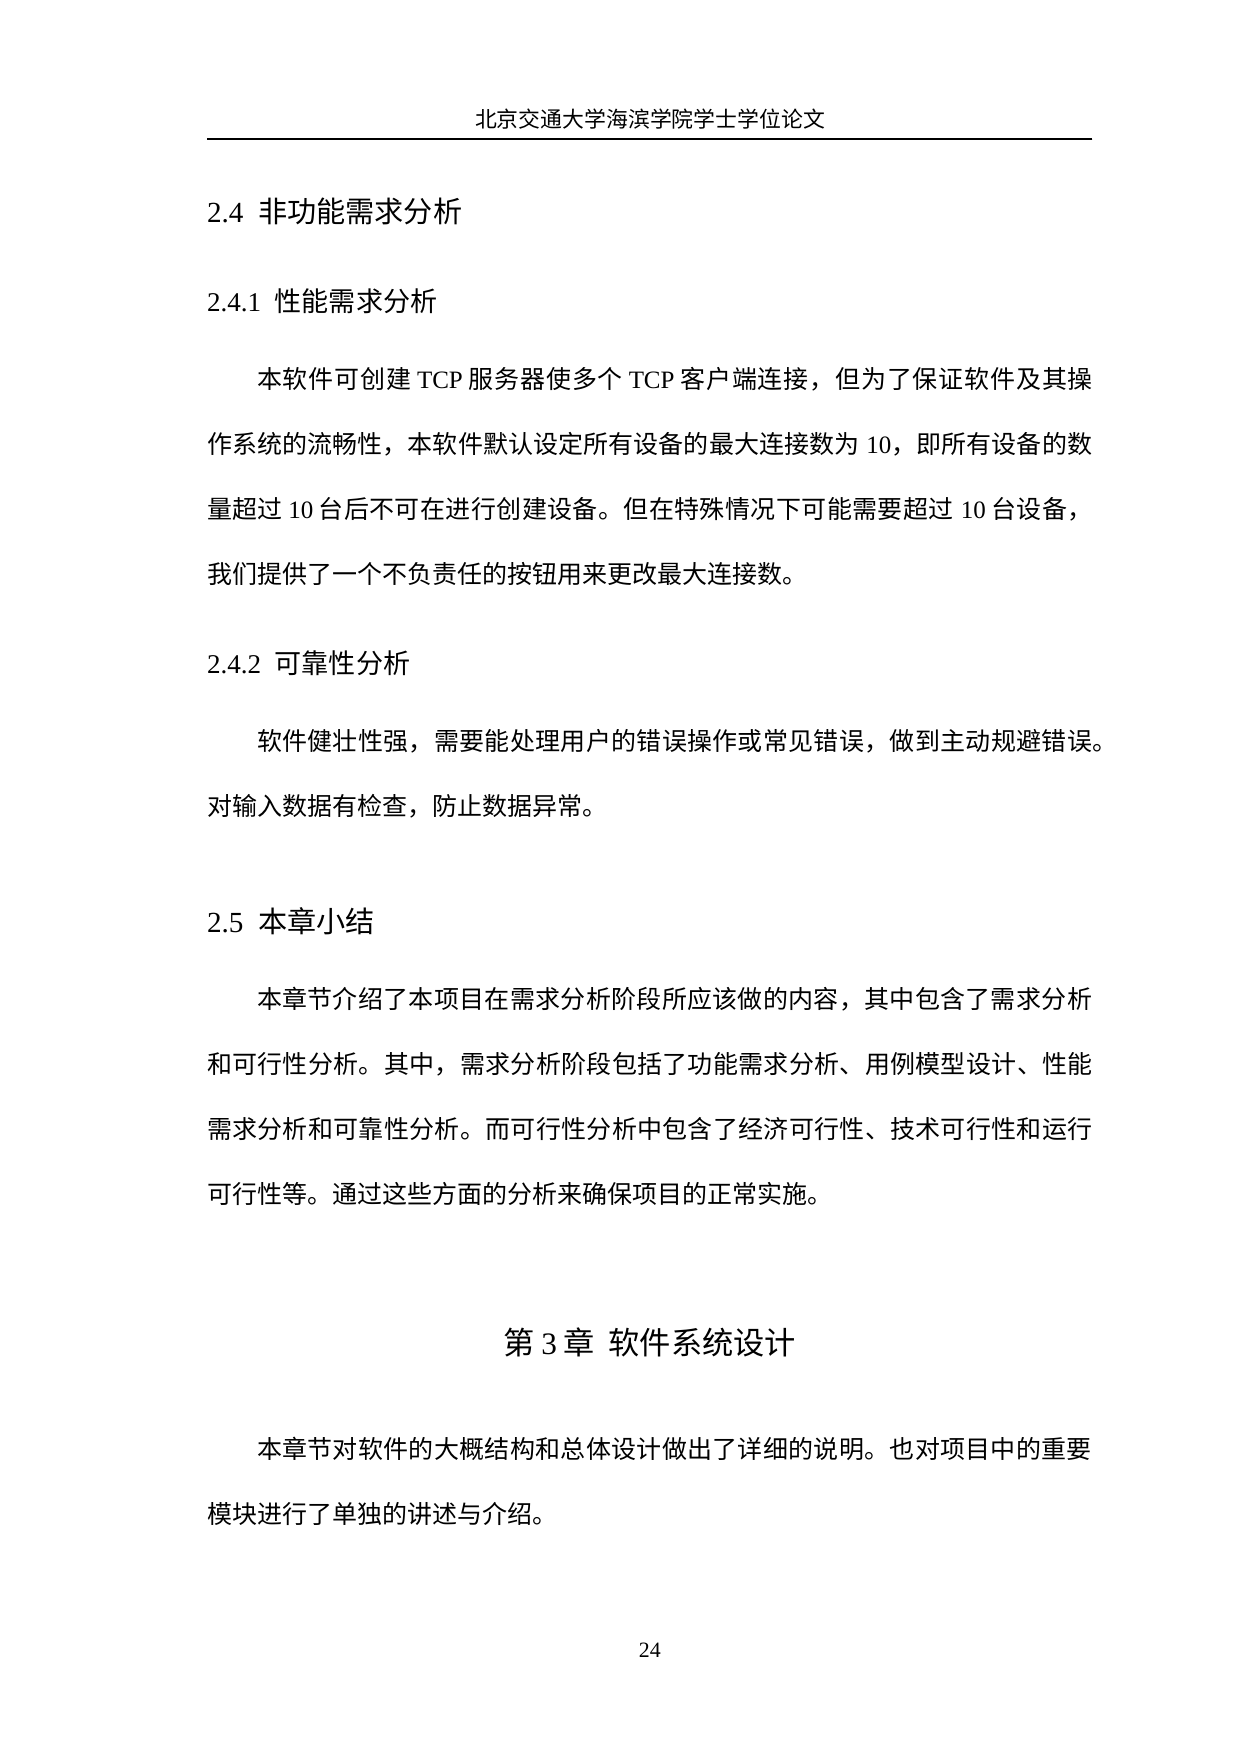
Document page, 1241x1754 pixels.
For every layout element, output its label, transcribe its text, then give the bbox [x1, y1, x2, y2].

subtitle 第3章 软件系统设计 [207, 1308, 1092, 1373]
subtitle 2.4 非功能需求分析 [207, 177, 1092, 242]
subtitle 2.4.2 可靠性分析 [207, 630, 1092, 695]
subtitle 2.4.1 性能需求分析 [207, 267, 1092, 332]
text 软件健壮性强，需要能处理用户的错误操作或常见错误，做到主动规避错误。对输入数据有检查，防止数据异常。 [207, 707, 1092, 837]
text 本软件可创建TCP服务器使多个TCP客户端连接，但为了保证软件及其操作系统的流畅性，本软件默认设定所有设备的最大连接数为10，即所有设备的数量超过10台后不可在进行创建设备。但在特殊情况下可能需要超过10台设备，我们提供了一个不负责任的按钮用来更改最大连接数。 [207, 345, 1092, 605]
subtitle 2.5 本章小结 [207, 887, 1092, 952]
text 本章节对软件的大概结构和总体设计做出了详细的说明。也对项目中的重要模块进行了单独的讲述与介绍。 [207, 1415, 1092, 1545]
text 本章节介绍了本项目在需求分析阶段所应该做的内容，其中包含了需求分析和可行性分析。其中，需求分析阶段包括了功能需求分析、用例模型设计、性能需求分析和可靠性分析。而可行性分析中包含了经济可行性、技术可行性和运行可行性等。通过这些方面的分析来确保项目的正常实施。 [207, 965, 1092, 1225]
